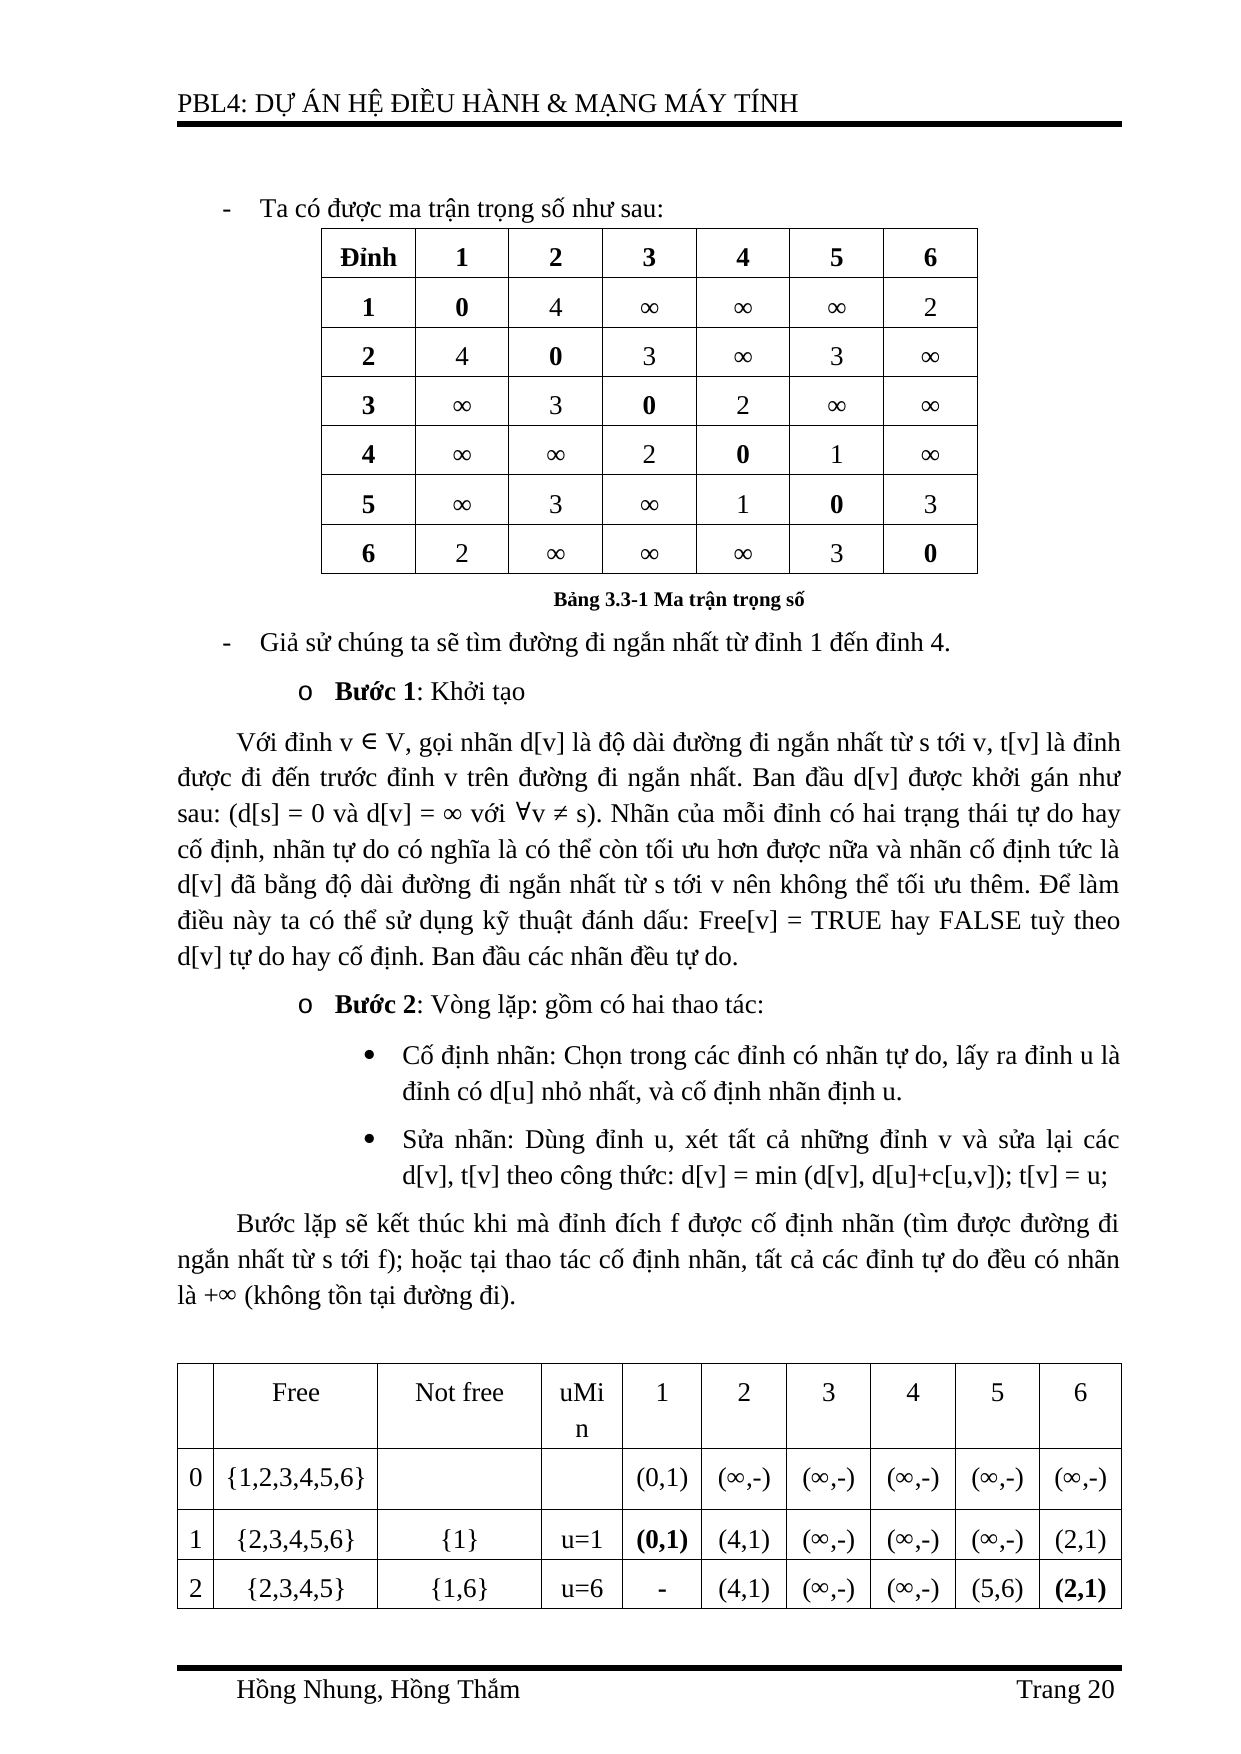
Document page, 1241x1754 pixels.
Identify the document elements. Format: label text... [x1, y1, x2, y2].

list Bước 2: Vòng lặp: gồm có hai thao tác: [297, 988, 1122, 1022]
table_cell - [623, 1560, 701, 1608]
table_cell ∞ [603, 278, 696, 327]
table_cell ∞ [697, 328, 789, 376]
table_header 4 [697, 229, 789, 277]
table_cell {1,6} [378, 1560, 541, 1608]
table_cell 3 [884, 475, 977, 524]
table_cell (,-) [871, 1449, 955, 1509]
table_cell 2 [697, 377, 789, 425]
table_cell ∞ [884, 328, 977, 376]
table_header 4 [871, 1364, 955, 1448]
list Ta có được ma trận trọng số như sau: [222, 192, 1122, 223]
table_cell 2 [884, 278, 977, 327]
table_header 6 [1040, 1364, 1121, 1448]
table_cell ∞ [790, 377, 883, 425]
table_header [178, 1364, 213, 1448]
list Sửa nhãn: Dùng đỉnh u, xét tất cả những đỉnh v và sửa lại các d[v], t[v] theo công thức: d[v] = min (d[v], d[u]+c[u,v]); t[v] = u; [364, 1123, 1122, 1190]
list Cố định nhãn: Chọn trong các đỉnh có nhãn tự do, lấy ra đỉnh u là đỉnh có d[u] nhỏ nhất, và cố định nhãn định u. [364, 1039, 1122, 1106]
table_cell {2,3,4,5} [214, 1560, 377, 1608]
table_cell 2 [322, 328, 415, 376]
table_cell ∞ [697, 278, 789, 327]
table_cell (,-) [956, 1510, 1039, 1558]
table_cell 1 [790, 426, 883, 474]
table_cell 1 [178, 1510, 213, 1558]
table_cell 4 [322, 426, 415, 474]
table_cell u=1 [542, 1510, 622, 1558]
table_cell 0 [697, 426, 789, 474]
table_header 3 [603, 229, 696, 277]
table_cell ∞ [509, 426, 602, 474]
table_cell (,-) [787, 1510, 870, 1558]
table_cell 2 [416, 525, 508, 573]
table_cell 0 [603, 377, 696, 425]
table_header 2 [702, 1364, 786, 1448]
text Bước lặp sẽ kết thúc khi mà đỉnh đích f được cố định nhãn (tìm được đường đi ngắn nhất từ s tới f); hoặc tại thao tác cố định nhãn, tất cả các đỉnh tự do đều có nhãn là + (không tồn tại đường đi). [177, 1207, 1122, 1310]
table_cell ∞ [884, 426, 977, 474]
table_cell (,-) [871, 1510, 955, 1558]
table_cell ∞ [603, 525, 696, 573]
table_cell 2 [178, 1560, 213, 1608]
table_cell 2 [603, 426, 696, 474]
table_cell 1 [322, 278, 415, 327]
table_header Đỉnh [322, 229, 415, 277]
table_header Not free [378, 1364, 541, 1448]
table_cell 3 [509, 475, 602, 524]
table_cell ∞ [697, 525, 789, 573]
table_cell (2,1) [1040, 1560, 1121, 1608]
table_cell ∞ [884, 377, 977, 425]
table_cell 0 [178, 1449, 213, 1509]
list Giả sử chúng ta sẽ tìm đường đi ngắn nhất từ đỉnh 1 đến đỉnh 4. [222, 627, 1122, 658]
table_cell [378, 1449, 541, 1509]
table_header 2 [509, 229, 602, 277]
table_cell {1,2,3,4,5,6} [214, 1449, 377, 1509]
table_cell ∞ [416, 377, 508, 425]
table_cell (,-) [871, 1560, 955, 1608]
table_cell (,-) [1040, 1449, 1121, 1509]
table_cell (,-) [702, 1449, 786, 1509]
table_header 5 [790, 229, 883, 277]
table_header 6 [884, 229, 977, 277]
table_cell (,-) [787, 1560, 870, 1608]
table_cell 0 [790, 475, 883, 524]
table_cell ∞ [603, 475, 696, 524]
table_cell 4 [509, 278, 602, 327]
table_cell (2,1) [1040, 1510, 1121, 1558]
table_cell {2,3,4,5,6} [214, 1510, 377, 1558]
table_header Free [214, 1364, 377, 1448]
table_cell 0 [416, 278, 508, 327]
table_cell ∞ [416, 426, 508, 474]
table_cell 3 [322, 377, 415, 425]
table_cell 5 [322, 475, 415, 524]
table_cell (4,1) [702, 1560, 786, 1608]
table_cell (0,1) [623, 1510, 701, 1558]
table_cell 3 [790, 328, 883, 376]
table_cell 1 [697, 475, 789, 524]
table_cell u=6 [542, 1560, 622, 1608]
table_cell 4 [416, 328, 508, 376]
table_cell 3 [603, 328, 696, 376]
table_cell (5,6) [956, 1560, 1039, 1608]
table_cell 0 [509, 328, 602, 376]
table_cell (4,1) [702, 1510, 786, 1558]
table_cell 3 [509, 377, 602, 425]
table_cell (0,1) [623, 1449, 701, 1509]
table_cell (,-) [956, 1449, 1039, 1509]
table_cell ∞ [416, 475, 508, 524]
table_cell 3 [790, 525, 883, 573]
table_cell [542, 1449, 622, 1509]
table_cell 0 [884, 525, 977, 573]
table_cell ∞ [790, 278, 883, 327]
table_cell 6 [322, 525, 415, 573]
table_header 1 [416, 229, 508, 277]
text Với đỉnh v V, gọi nhãn d[v] là độ dài đường đi ngắn nhất từ s tới v, t[v] là đỉnh được đi đến trước đỉnh v trên đường đi ngắn nhất. Ban đầu d[v] được khởi gán như sau: (d[s] = 0 và d[v] = ∞ với v ≠ s). Nhãn của mỗi đỉnh có hai trạng thái tự do hay cố định, nhãn tự do có nghĩa là có thể còn tối ưu hơn được nữa và nhãn cố định tức là d[v] đã bằng độ dài đường đi ngắn nhất từ s tới v nên không thể tối ưu thêm. Để làm điều này ta có thể sử dụng kỹ thuật đánh dấu: Free[v] = TRUE hay FALSE tuỳ theo d[v] tự do hay cố định. Ban đầu các nhãn đều tự do. [177, 726, 1122, 971]
text Bảng 3.3-1 Ma trận trọng số [177, 586, 1122, 611]
list Bước 1: Khởi tạo [297, 675, 1122, 708]
table_cell (,-) [787, 1449, 870, 1509]
table_header 1 [623, 1364, 701, 1448]
table_header 5 [956, 1364, 1039, 1448]
table_cell ∞ [509, 525, 602, 573]
table_header uMin [542, 1364, 622, 1448]
table_header 3 [787, 1364, 870, 1448]
table_cell {1} [378, 1510, 541, 1558]
